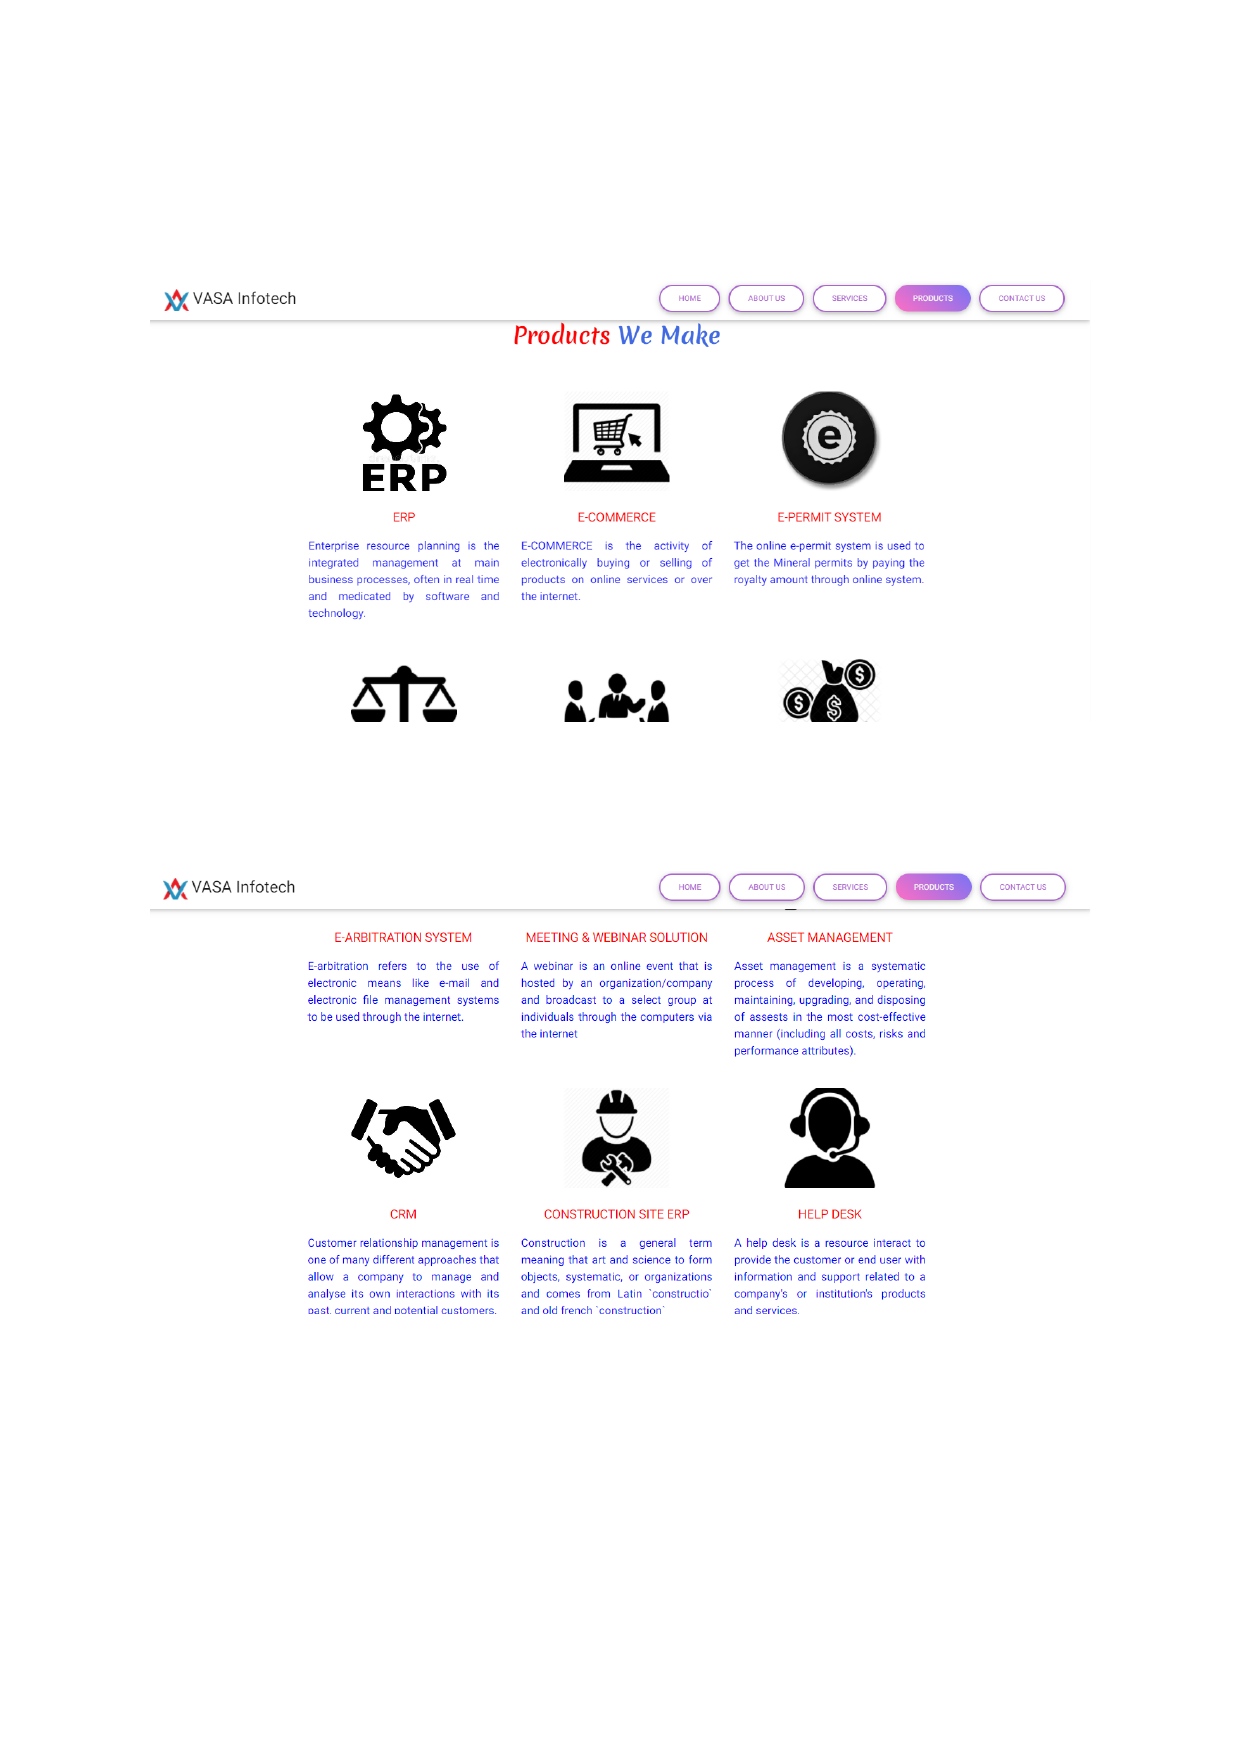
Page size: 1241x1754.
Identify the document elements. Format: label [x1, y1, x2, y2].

picture [150, 871, 1091, 1314]
picture [150, 281, 1091, 722]
